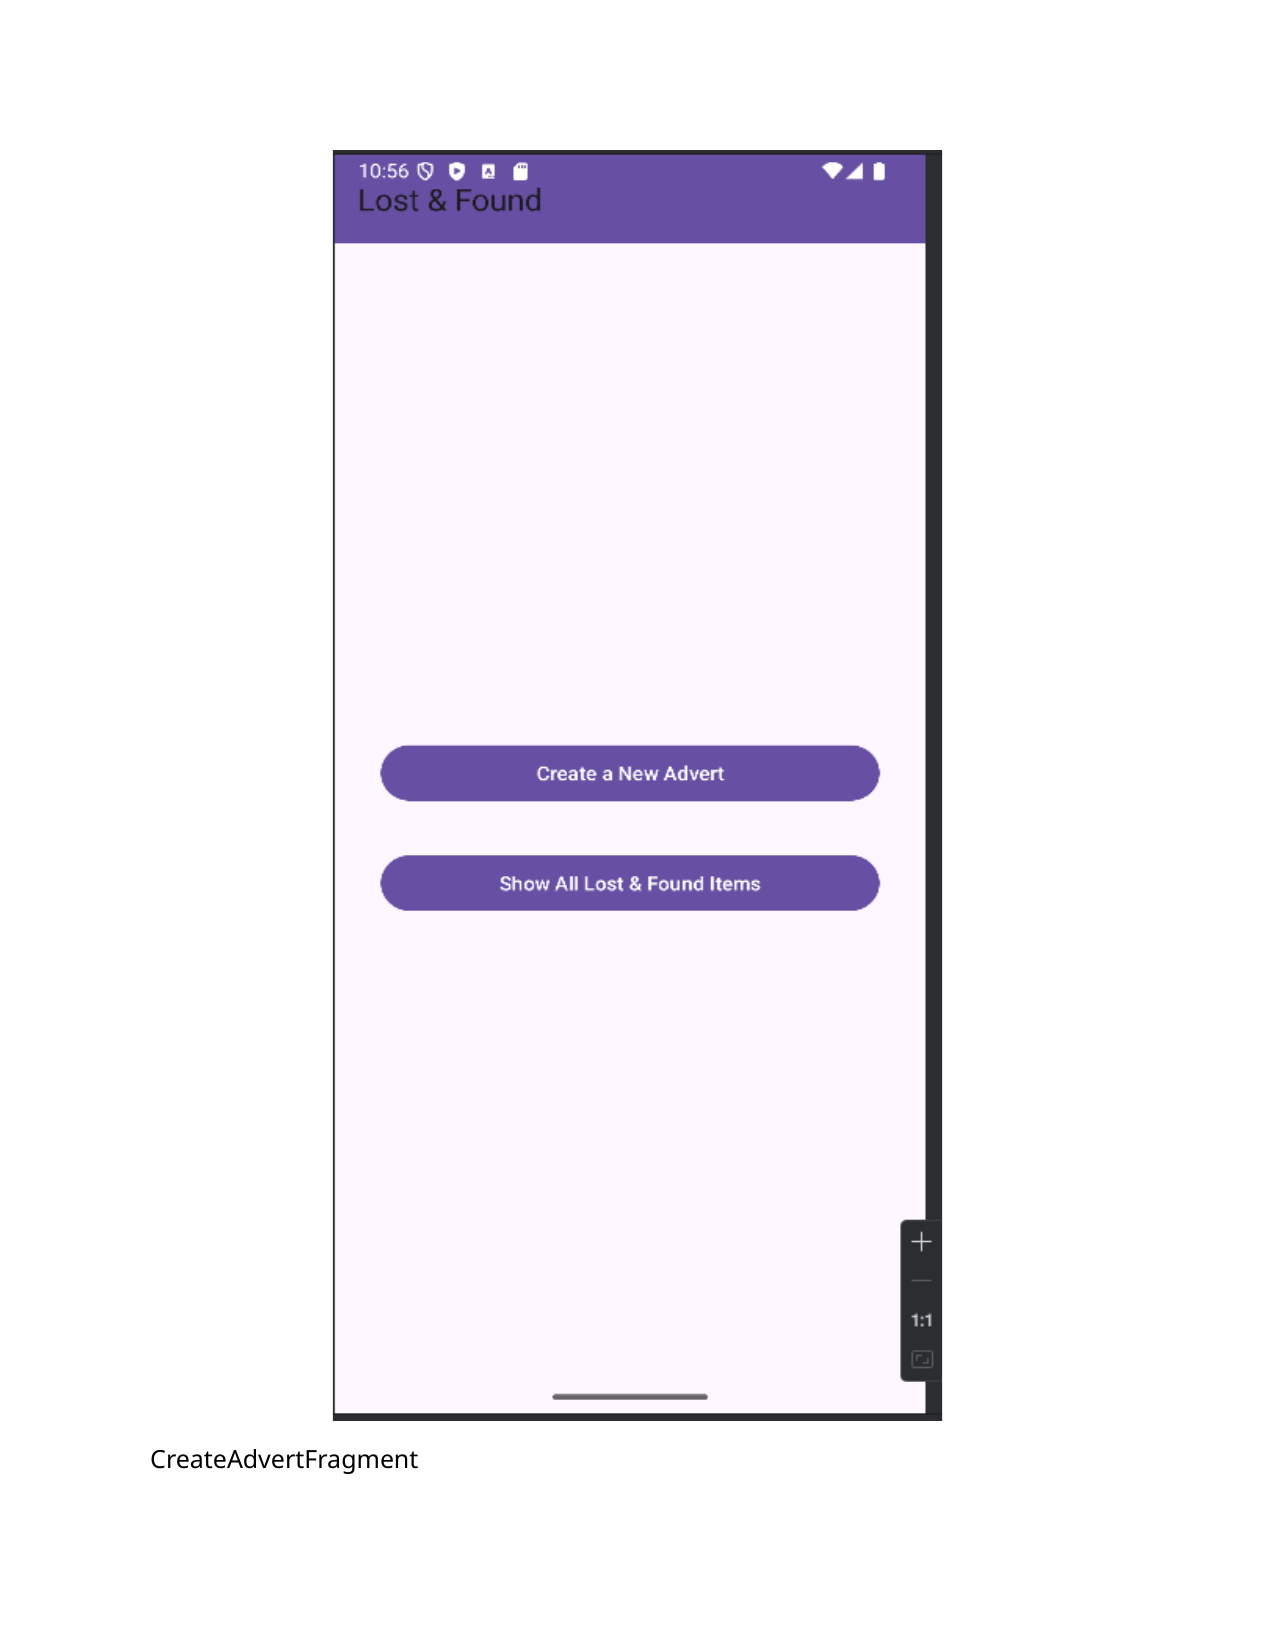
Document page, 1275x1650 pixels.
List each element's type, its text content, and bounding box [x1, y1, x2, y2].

text CreateAdvertFragment [150, 1442, 1125, 1476]
picture [332, 150, 943, 1421]
